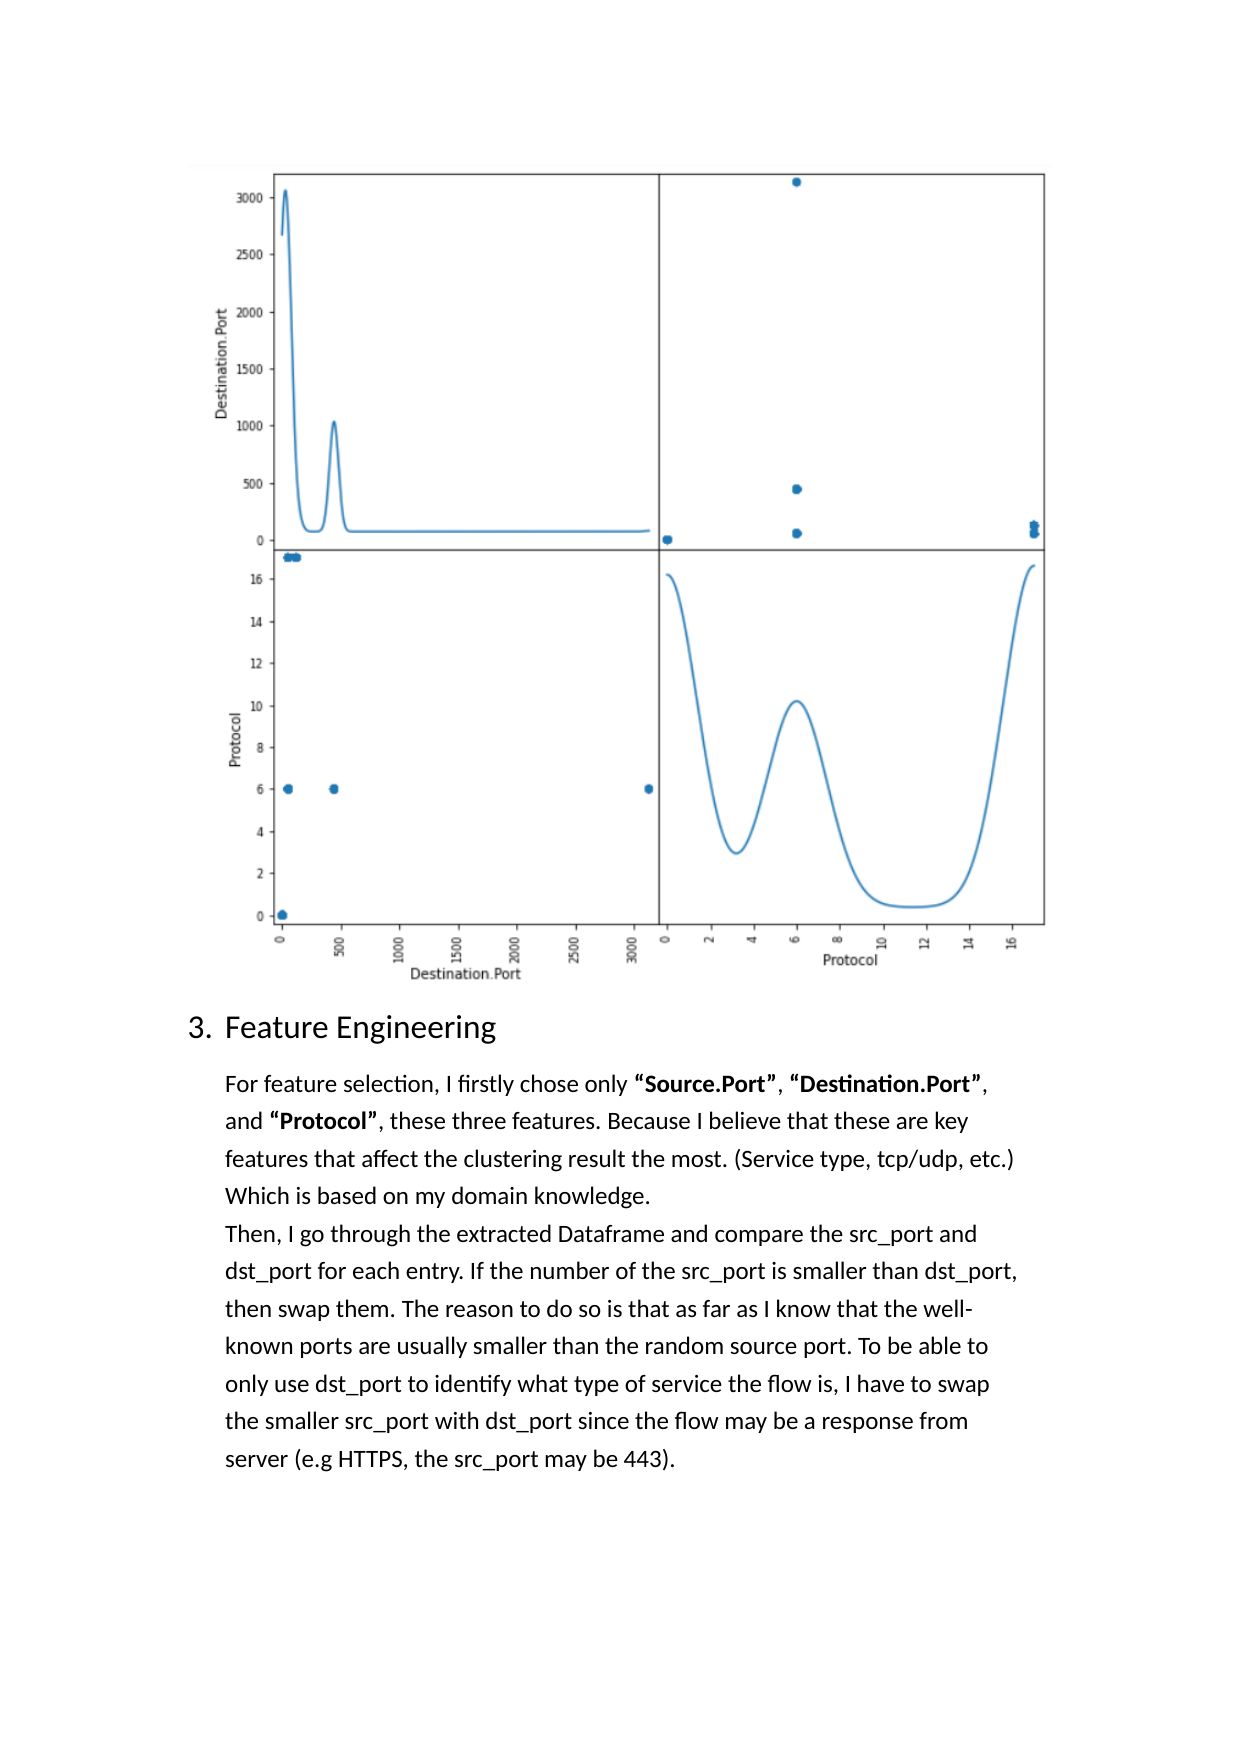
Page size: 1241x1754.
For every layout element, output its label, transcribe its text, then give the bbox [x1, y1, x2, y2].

list Feature Engineering [187, 989, 1028, 1064]
picture [187, 164, 1053, 986]
list Then, I go through the extracted Dataframe and compare the src_port and dst_port for each entry. If the number of the src_port is smaller than dst_port, then swap them. The reason to do so is that as far as I know that the well-known ports are usually smaller than the random source port. To be able to only use dst_port to identify what type of service the flow is, I have to swap the smaller src_port with dst_port since the flow may be a response from server (e.g HTTPS, the src_port may be 443). [225, 1214, 1028, 1477]
list For feature selection, I firstly chose only “Source.Port”, “Destination.Port”, and “Protocol”, these three features. Because I believe that these are key features that affect the clustering result the most. (Service type, tcp/udp, etc.) Which is based on my domain knowledge. [225, 1064, 1028, 1214]
